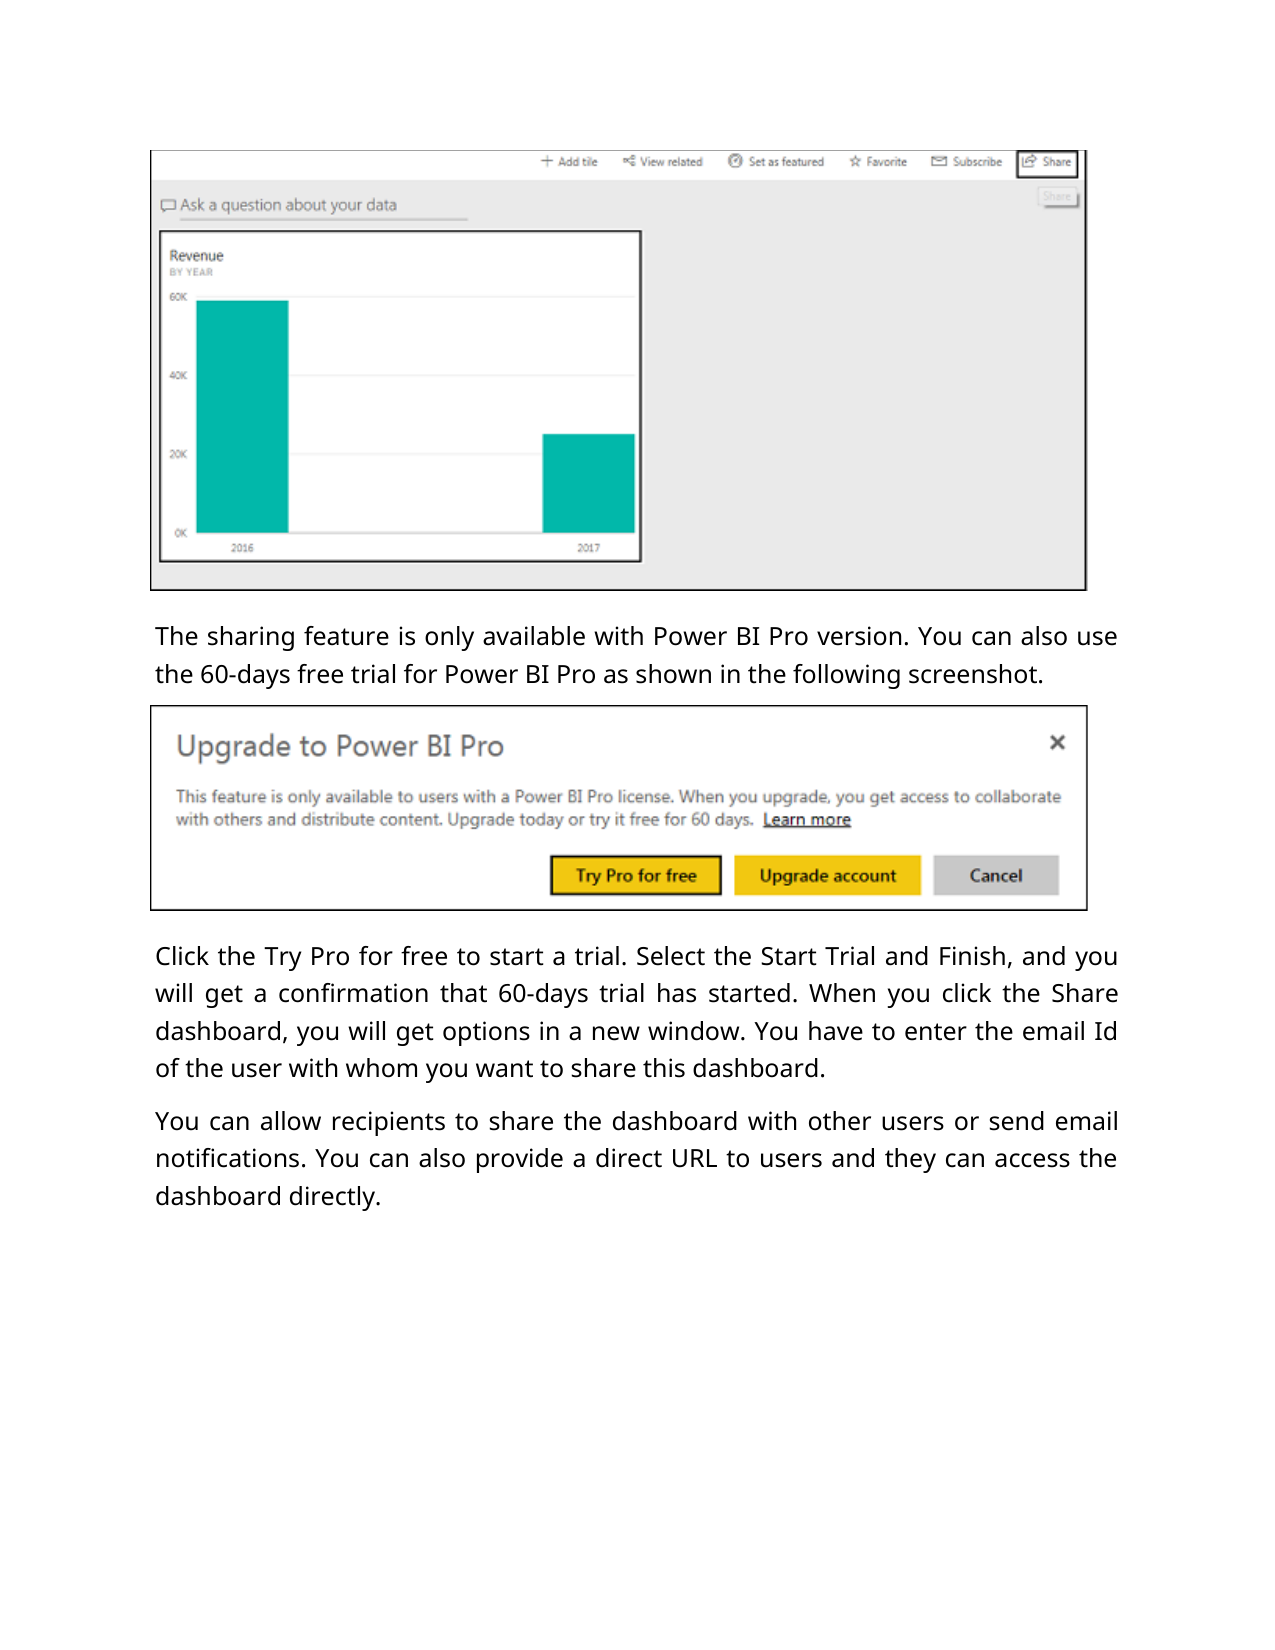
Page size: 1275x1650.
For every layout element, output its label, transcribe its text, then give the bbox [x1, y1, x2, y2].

picture [150, 705, 1088, 911]
text You can allow recipients to share the dashboard with other users or send email notifications. You can also provide a direct URL to users and they can access the dashboard directly. [155, 1100, 1120, 1213]
text Click the Try Pro for free to start a trial. Select the Start Trial and Finish, and you will get a confirmation that 60-days trial has started. When you click the Share dashboard, you will get options in a new window. You have to enter the email Id of the user with whom you want to share this dashboard. [155, 935, 1120, 1085]
text The sharing feature is only available with Power BI Pro version. You can also use the 60-days free trial for Power BI Pro as shown in the following screenshot. [155, 615, 1120, 690]
picture [150, 150, 1088, 591]
